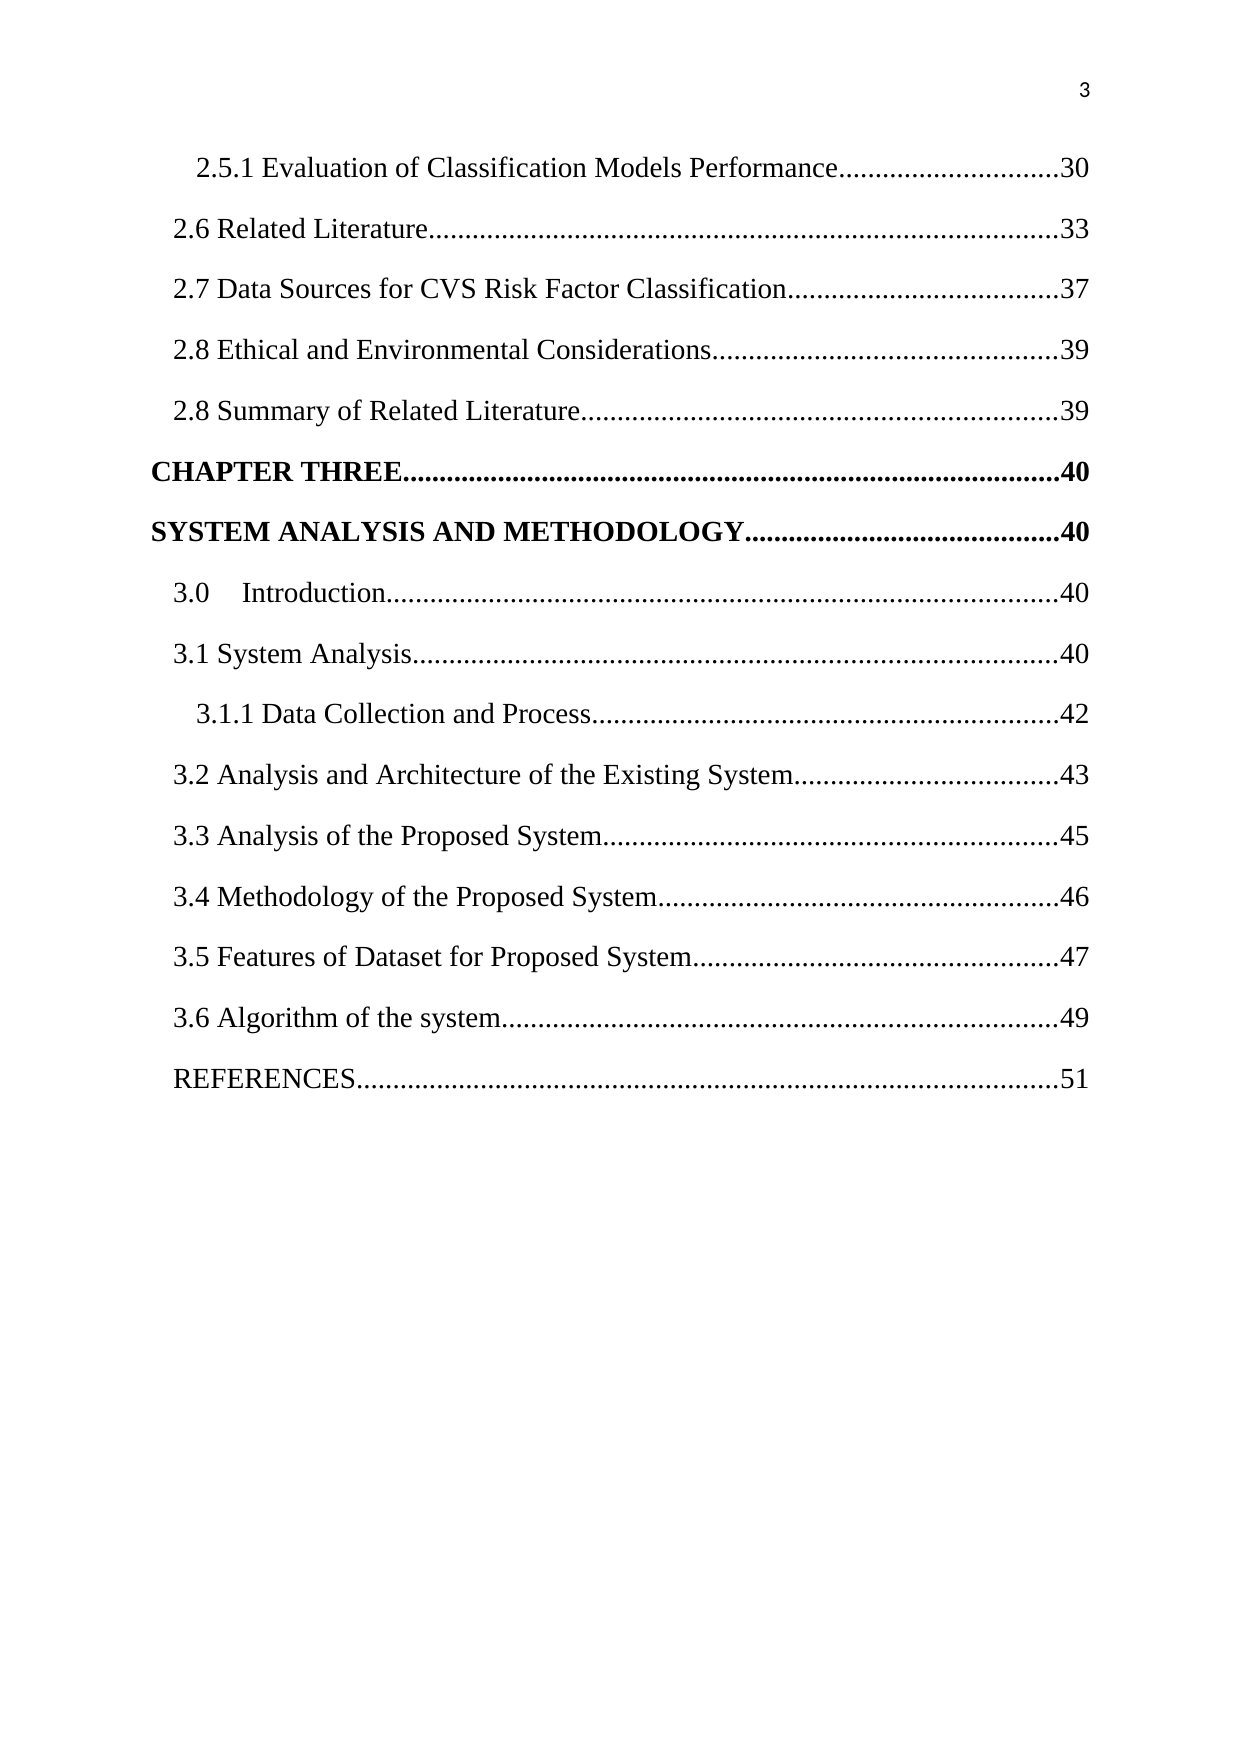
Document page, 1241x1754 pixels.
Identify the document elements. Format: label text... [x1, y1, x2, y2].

text 2.7 Data Sources for CVS Risk Factor Classification 37 [173, 271, 1090, 305]
text 2.8 Ethical and Environmental Considerations 39 [173, 332, 1090, 366]
text 2.6 Related Literature 33 [173, 211, 1090, 244]
text CHAPTER THREE 40 [150, 454, 1090, 487]
text 2.5.1 Evaluation of Classification Models Performance 30 [196, 150, 1090, 183]
text 2.8 Summary of Related Literature 39 [173, 393, 1090, 426]
text 3.4 Methodology of the Proposed System 46 [173, 879, 1090, 912]
text 3.1.1 Data Collection and Process 42 [196, 697, 1090, 730]
text 3.1 System Analysis 40 [173, 636, 1090, 669]
text 3.5 Features of Dataset for Proposed System 47 [173, 939, 1090, 973]
text 3.6 Algorithm of the system 49 [173, 1000, 1090, 1034]
text 3.2 Analysis and Architecture of the Existing System 43 [173, 757, 1090, 791]
text 3.0 Introduction 40 [173, 575, 1090, 609]
text 3.3 Analysis of the Proposed System 45 [173, 818, 1090, 852]
text SYSTEM ANALYSIS AND METHODOLOGY 40 [150, 514, 1090, 548]
text REFERENCES 51 [173, 1061, 1090, 1094]
